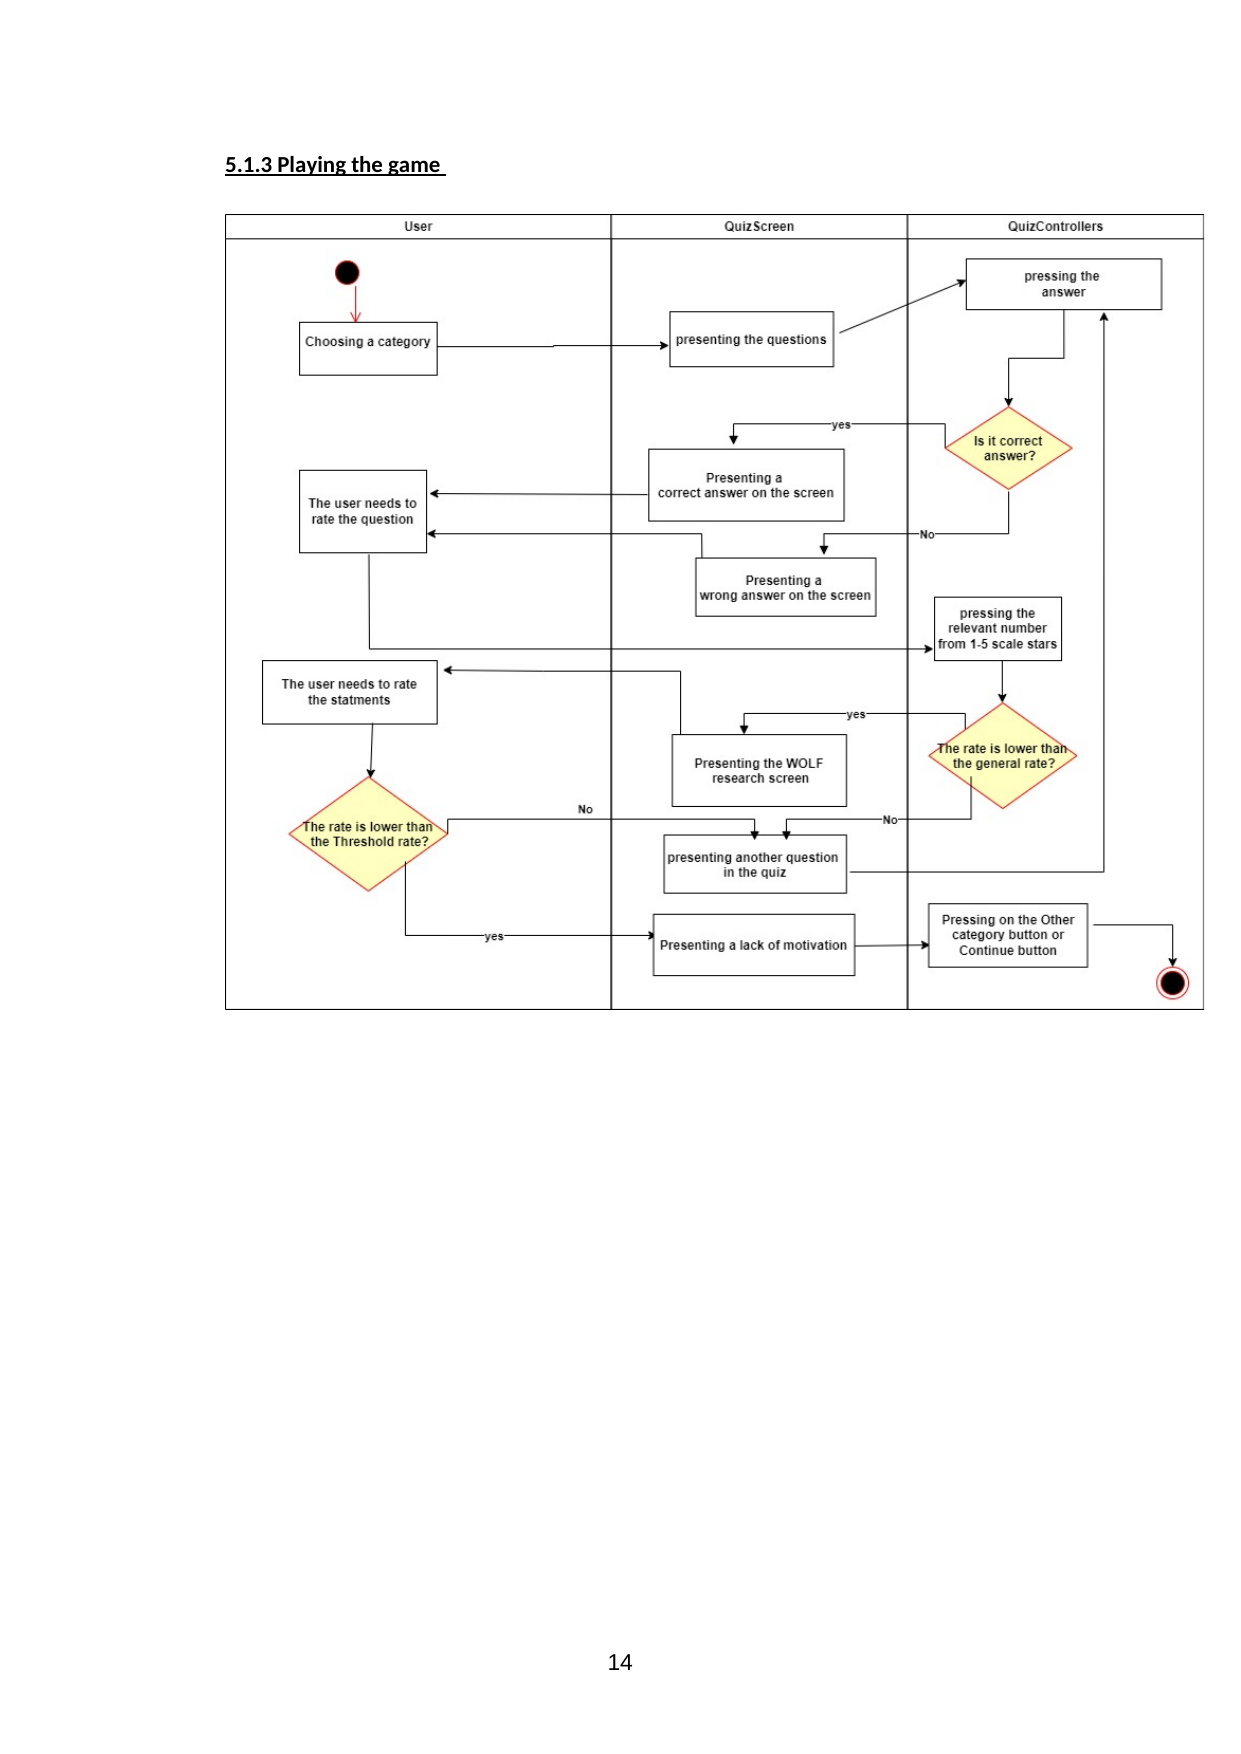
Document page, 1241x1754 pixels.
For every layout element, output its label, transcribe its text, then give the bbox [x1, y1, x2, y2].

picture [225, 214, 1205, 1010]
text 5.1.3 Playing the game [150, 150, 1090, 178]
